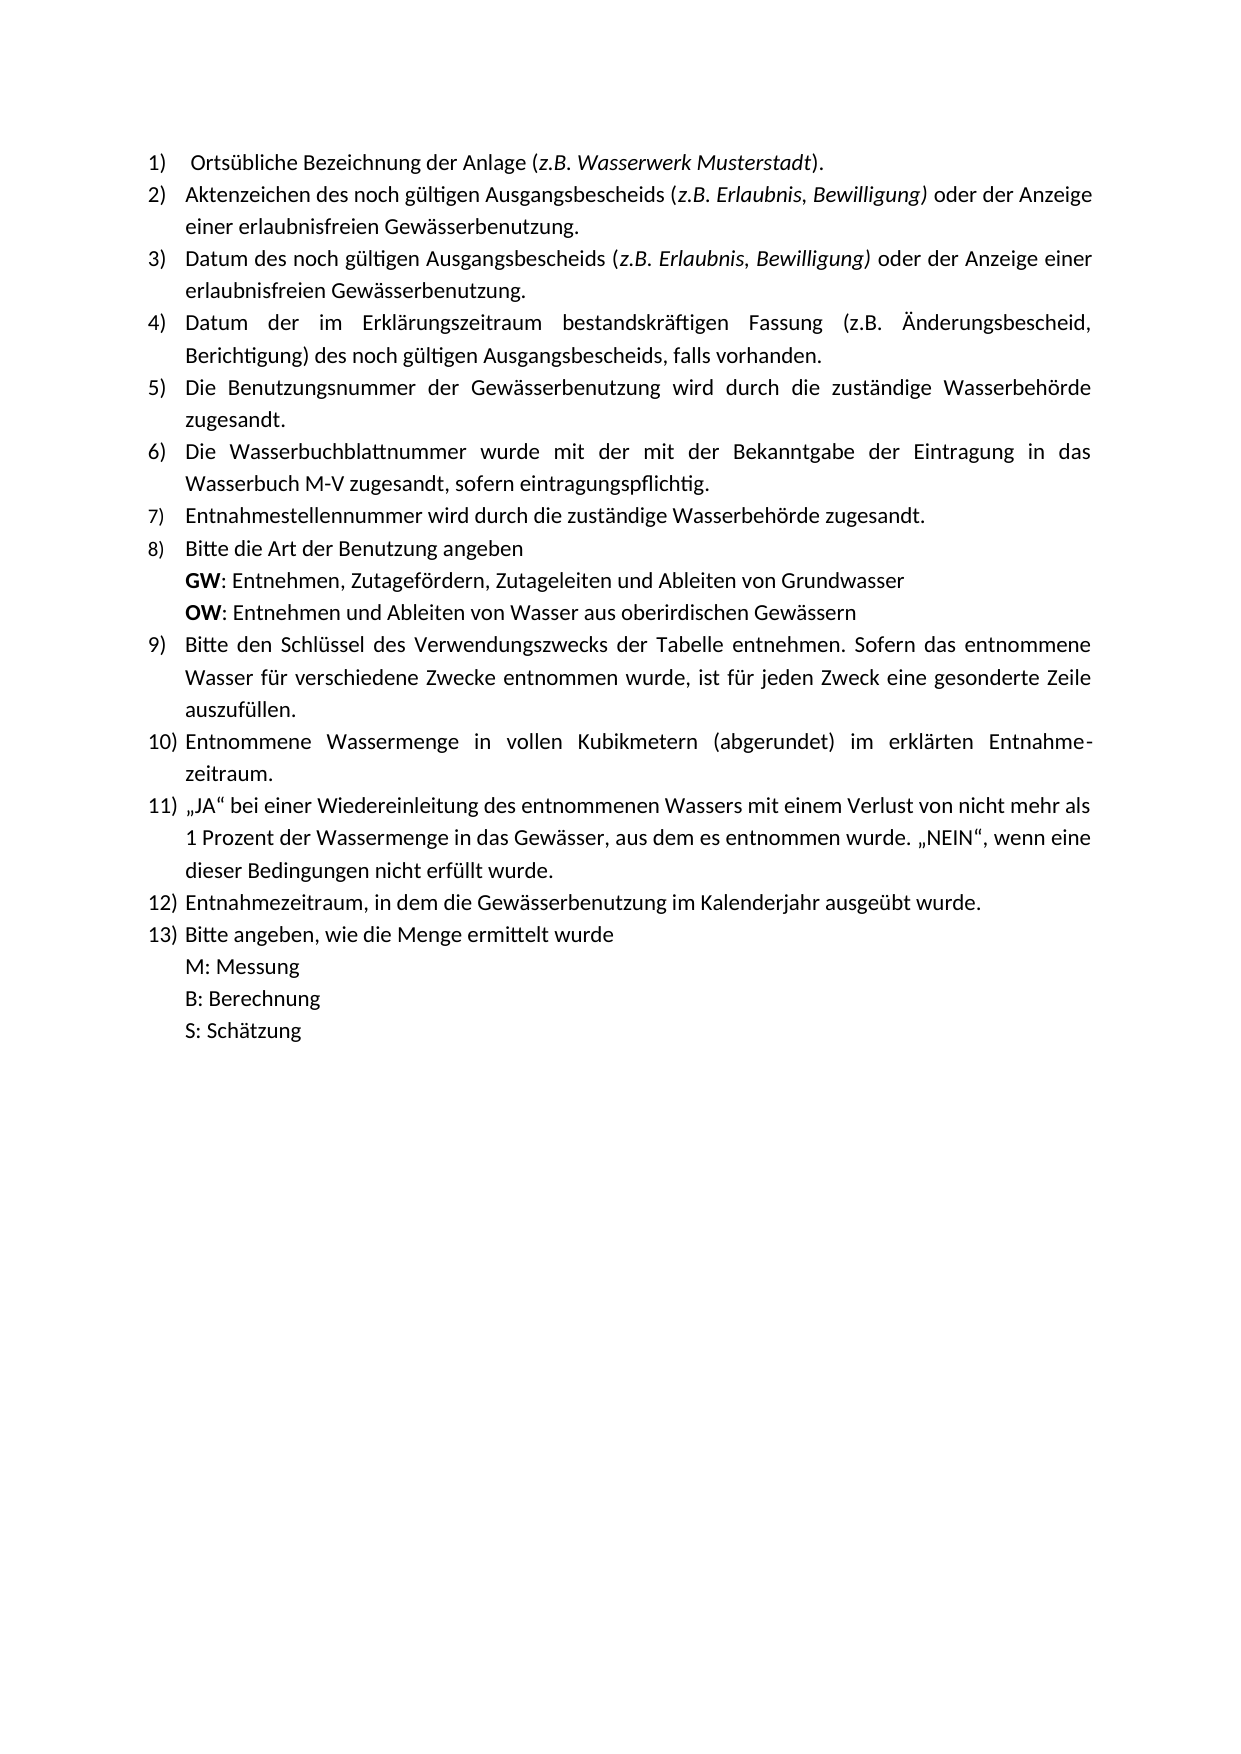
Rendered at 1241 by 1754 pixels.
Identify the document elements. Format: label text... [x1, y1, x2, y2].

text M: Messung [185, 952, 1093, 980]
list Entnommene Wassermenge in vollen Kubikmetern (abgerundet) im erklärten Entnahmezeitraum. [148, 727, 1093, 787]
list Bitte angeben, wie die Menge ermittelt wurde [148, 920, 1093, 948]
list Datum des noch gültigen Ausgangsbescheids (z.B. Erlaubnis, Bewilligung) oder der Anzeige einer erlaubnisfreien Gewässerbenutzung. [148, 244, 1093, 304]
list Ortsübliche Bezeichnung der Anlage (z.B. Wasserwerk Musterstadt). [148, 148, 1093, 176]
list Die Benutzungsnummer der Gewässerbenutzung wird durch die zuständige Wasserbehörde zugesandt. [148, 373, 1093, 433]
text GW: Entnehmen, Zutagefördern, Zutageleiten und Ableiten von Grundwasser [185, 566, 1093, 594]
list Entnahmestellennummer wird durch die zuständige Wasserbehörde zugesandt. [148, 502, 1093, 530]
list Die Wasserbuchblattnummer wurde mit der mit der Bekanntgabe der Eintragung in das Wasserbuch M-V zugesandt, sofern eintragungspflichtig. [148, 437, 1093, 497]
list Bitte den Schlüssel des Verwendungszwecks der Tabelle entnehmen. Sofern das entnommene Wasser für verschiedene Zwecke entnommen wurde, ist für jeden Zweck eine gesonderte Zeile auszufüllen. [148, 630, 1093, 723]
list Entnahmezeitraum, in dem die Gewässerbenutzung im Kalenderjahr ausgeübt wurde. [148, 888, 1093, 916]
text S: Schätzung [185, 1017, 1093, 1045]
list Bitte die Art der Benutzung angeben [148, 534, 1093, 562]
list „JA“ bei einer Wiedereinleitung des entnommenen Wassers mit einem Verlust von nicht mehr als 1 Prozent der Wassermenge in das Gewässer, aus dem es entnommen wurde. „NEIN“, wenn eine dieser Bedingungen nicht erfüllt wurde. [148, 791, 1093, 884]
text B: Berechnung [185, 984, 1093, 1012]
list Datum der im Erklärungszeitraum bestandskräftigen Fassung (z.B. Änderungsbescheid, Berichtigung) des noch gültigen Ausgangsbescheids, falls vorhanden. [148, 308, 1093, 369]
list Aktenzeichen des noch gültigen Ausgangsbescheids (z.B. Erlaubnis, Bewilligung) oder der Anzeige einer erlaubnisfreien Gewässerbenutzung. [148, 180, 1093, 240]
text OW: Entnehmen und Ableiten von Wasser aus oberirdischen Gewässern [185, 598, 1093, 626]
